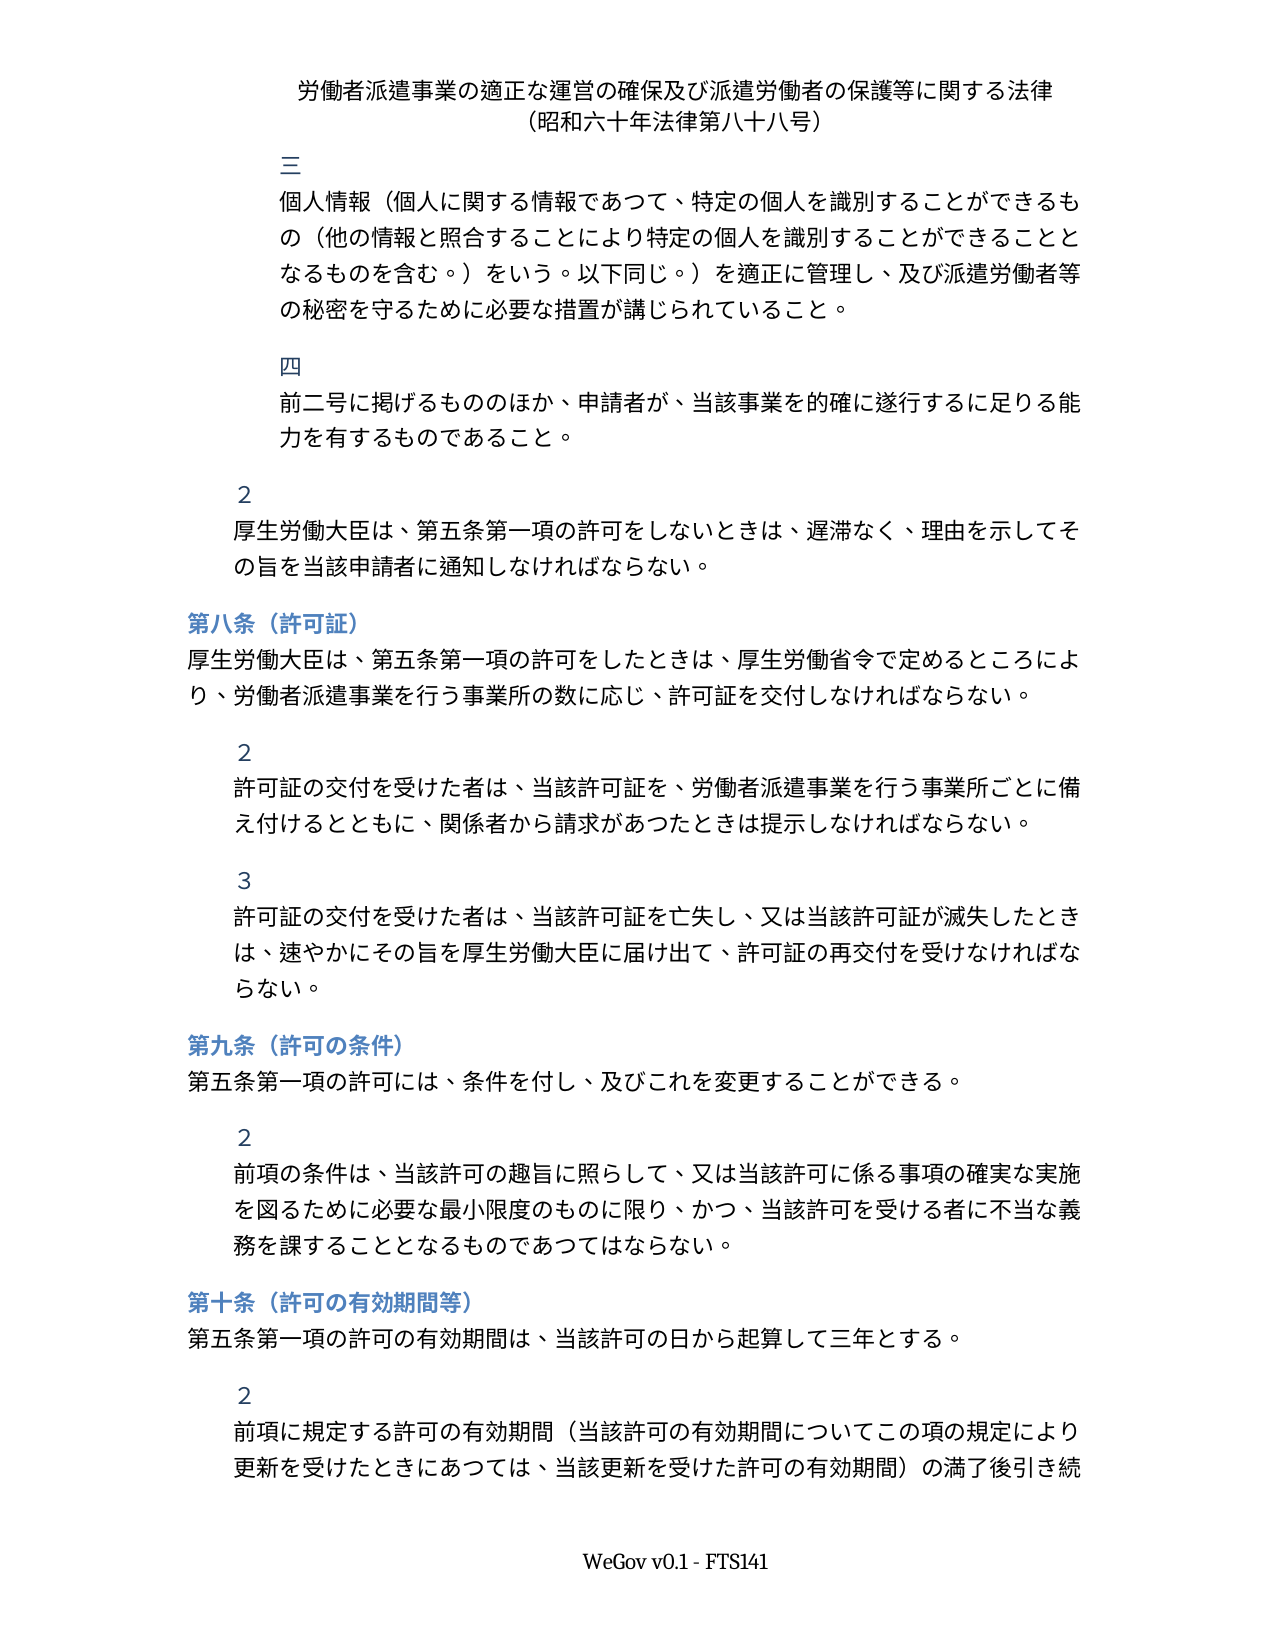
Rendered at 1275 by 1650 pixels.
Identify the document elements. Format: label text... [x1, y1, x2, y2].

text 個人情報（個人に関する情報であつて、特定の個人を識別することができるもの（他の情報と照合することにより特定の個人を識別することができることとなるものを含む。）をいう。以下同じ。）を適正に管理し、及び派遣労働者等の秘密を守るために必要な措置が講じられていること。 [279, 186, 1087, 325]
text 厚生労働大臣は、第五条第一項の許可をしたときは、厚生労働省令で定めるところにより、労働者派遣事業を行う事業所の数に応じ、許可証を交付しなければならない。 [187, 644, 1087, 711]
text 許可証の交付を受けた者は、当該許可証を、労働者派遣事業を行う事業所ごとに備え付けるとともに、関係者から請求があつたときは提示しなければならない。 [233, 772, 1087, 839]
text 第五条第一項の許可の有効期間は、当該許可の日から起算して三年とする。 [187, 1323, 1087, 1354]
subtitle 第八条（許可証） [187, 608, 1087, 639]
subtitle ２ [233, 1380, 1087, 1411]
subtitle 第十条（許可の有効期間等） [187, 1287, 1087, 1318]
text 厚生労働大臣は、第五条第一項の許可をしないときは、遅滞なく、理由を示してその旨を当該申請者に通知しなければならない。 [233, 515, 1087, 582]
subtitle 四 [279, 351, 1087, 382]
text 前二号に掲げるもののほか、申請者が、当該事業を的確に遂行するに足りる能力を有するものであること。 [279, 386, 1087, 454]
text 前項の条件は、当該許可の趣旨に照らして、又は当該許可に係る事項の確実な実施を図るために必要な最小限度のものに限り、かつ、当該許可を受ける者に不当な義務を課することとなるものであつてはならない。 [233, 1158, 1087, 1261]
text 許可証の交付を受けた者は、当該許可証を亡失し、又は当該許可証が滅失したときは、速やかにその旨を厚生労働大臣に届け出て、許可証の再交付を受けなければならない。 [233, 901, 1087, 1004]
subtitle ２ [233, 736, 1087, 768]
text 第五条第一項の許可には、条件を付し、及びこれを変更することができる。 [187, 1066, 1087, 1097]
text 前項に規定する許可の有効期間（当該許可の有効期間についてこの項の規定により更新を受けたときにあつては、当該更新を受けた許可の有効期間）の満了後引き続き当該許可に係る労働者派遣事業を行おうとする者は、厚生労働省令で定めるところにより、許可の有効期間の更新を受けなければならない。 [233, 1416, 1087, 1483]
subtitle ２ [233, 1122, 1087, 1154]
subtitle ３ [233, 865, 1087, 896]
subtitle 三 [279, 150, 1087, 181]
subtitle ２ [233, 479, 1087, 510]
subtitle 第九条（許可の条件） [187, 1030, 1087, 1061]
